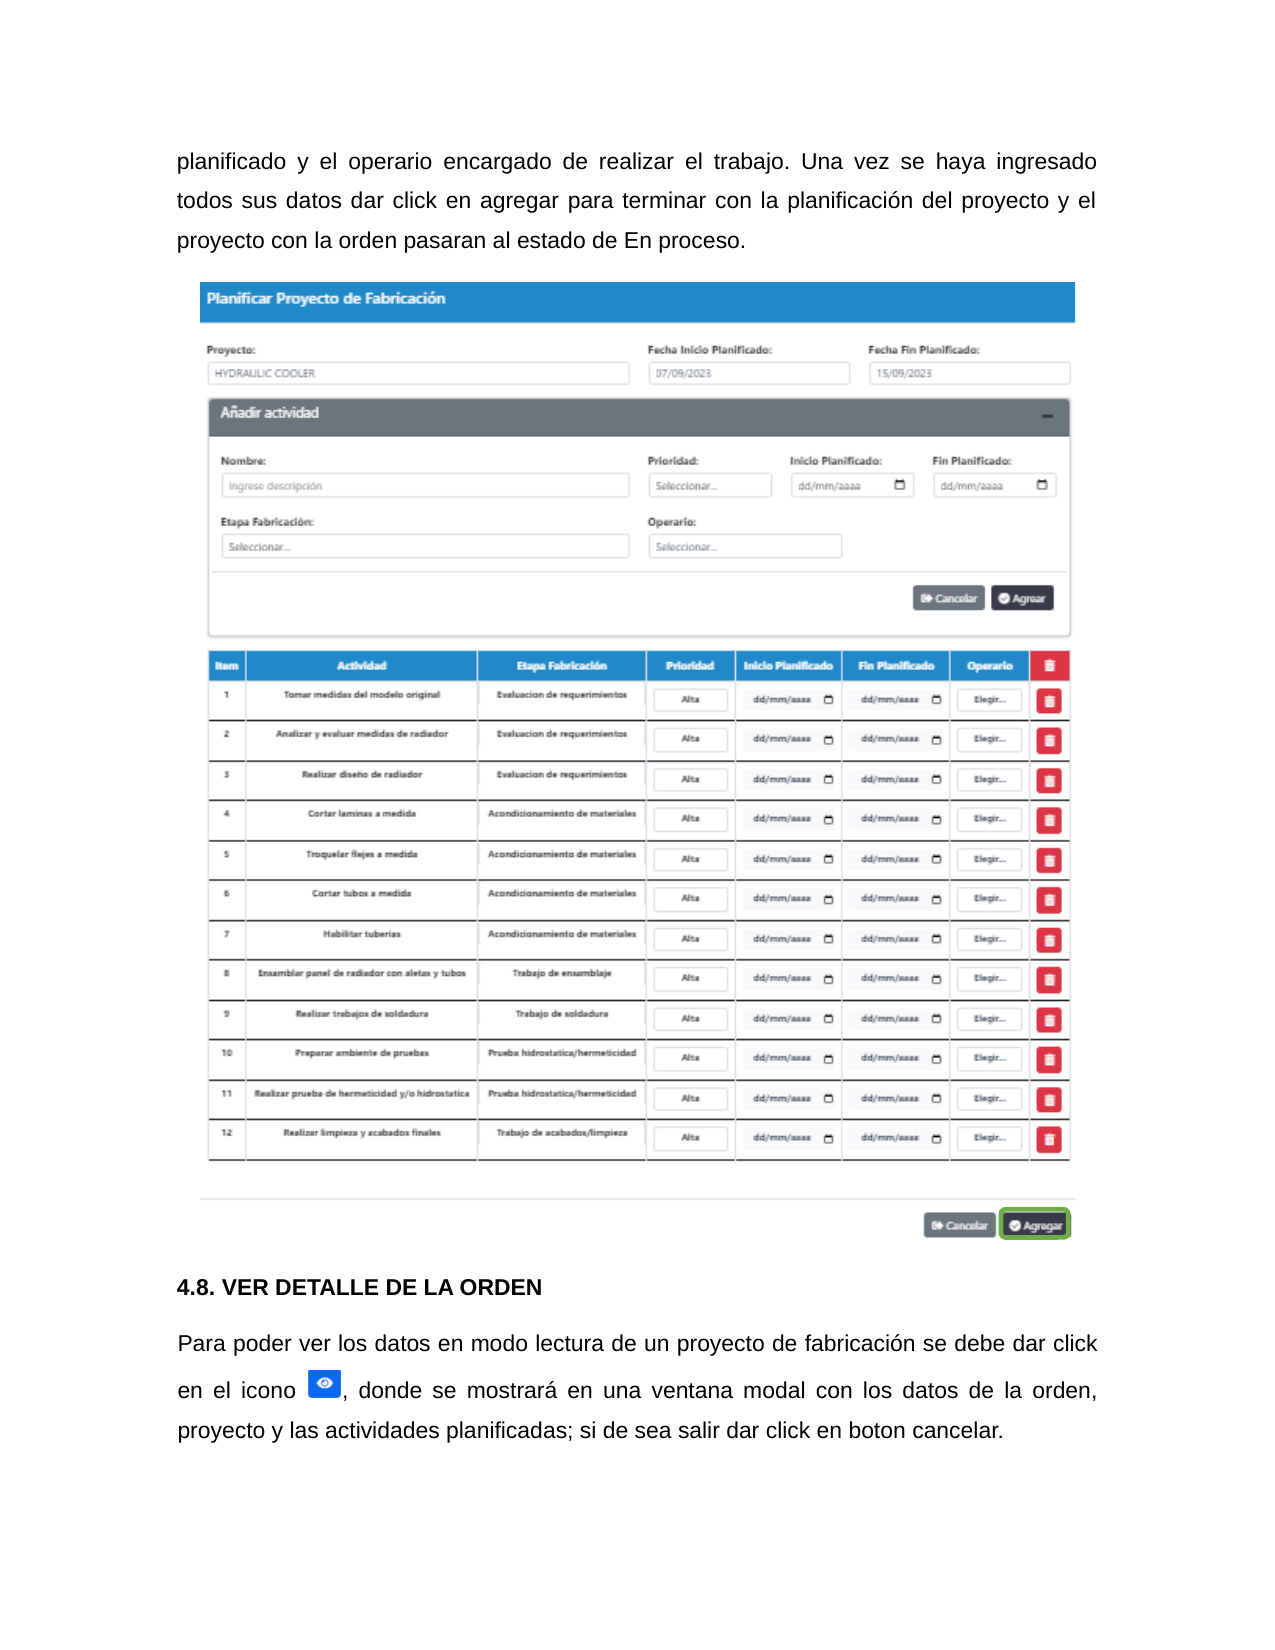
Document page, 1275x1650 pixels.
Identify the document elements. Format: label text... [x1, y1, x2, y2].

text Para poder ver los datos en modo lectura de un proyecto de fabricación se debe dar click en el icono , donde se mostrará en una ventana modal con los datos de la orden, proyecto y las actividades planificadas; si de sea salir dar click en boton cancelar. [177, 1330, 1098, 1443]
list VER DETALLE DE LA ORDEN [177, 1274, 1098, 1301]
picture [306, 1370, 342, 1399]
picture [200, 282, 1075, 1244]
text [177, 148, 1098, 253]
